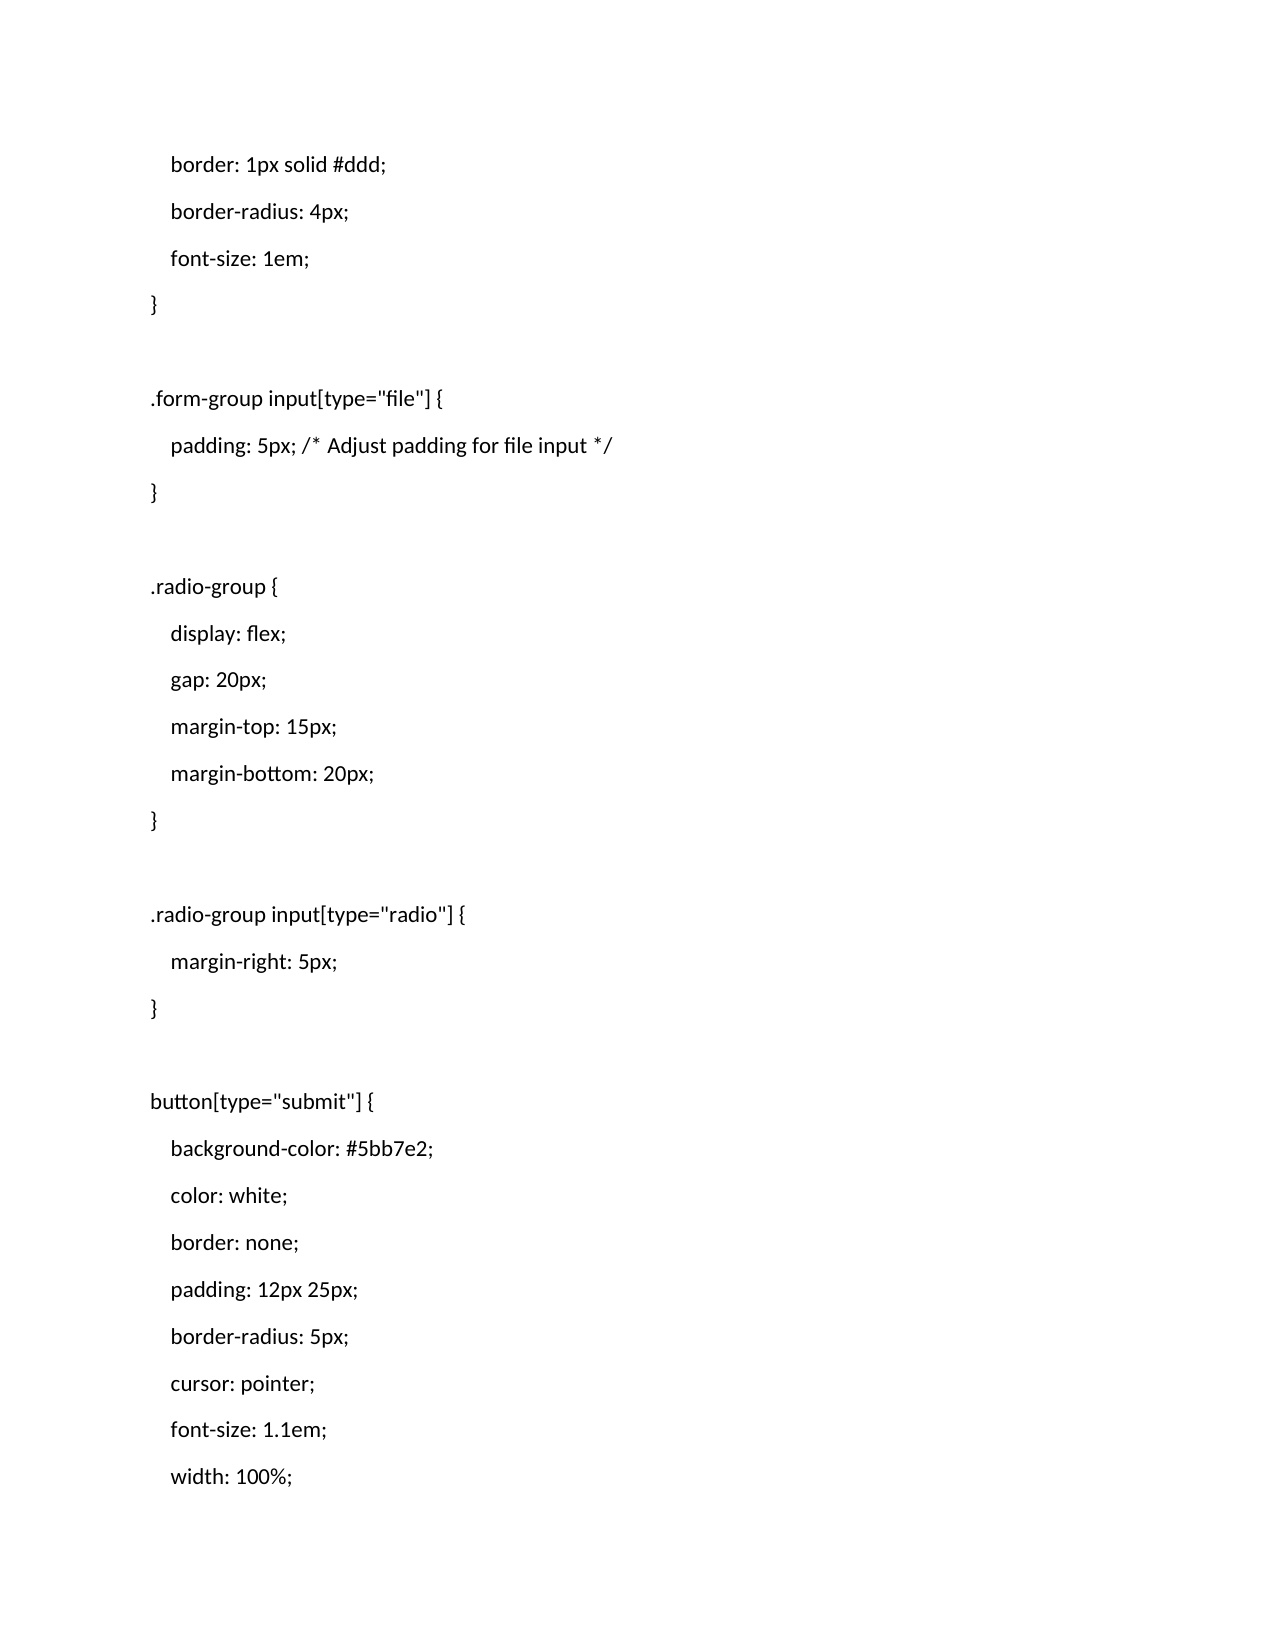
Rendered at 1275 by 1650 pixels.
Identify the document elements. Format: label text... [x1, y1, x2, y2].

text .form-group input[type="file"] { [150, 384, 1125, 412]
text border-radius: 5px; [150, 1322, 1125, 1350]
text border-radius: 4px; [150, 197, 1125, 225]
text } [150, 806, 1125, 834]
text gap: 20px; [150, 666, 1125, 694]
text margin-top: 15px; [150, 712, 1125, 741]
text border: none; [150, 1228, 1125, 1256]
text .radio-group input[type="radio"] { [150, 900, 1125, 928]
text font-size: 1.1em; [150, 1416, 1125, 1444]
text padding: 12px 25px; [150, 1275, 1125, 1303]
text width: 100%; [150, 1462, 1125, 1491]
text background-color: #5bb7e2; [150, 1134, 1125, 1162]
text } [150, 478, 1125, 506]
text padding: 5px; /* Adjust padding for file input */ [150, 431, 1125, 459]
text color: white; [150, 1181, 1125, 1209]
text button[type="submit"] { [150, 1087, 1125, 1116]
text } [150, 994, 1125, 1022]
text margin-right: 5px; [150, 947, 1125, 975]
text display: flex; [150, 619, 1125, 647]
text .radio-group { [150, 572, 1125, 600]
text cursor: pointer; [150, 1369, 1125, 1397]
text font-size: 1em; [150, 244, 1125, 272]
text } [150, 291, 1125, 319]
text margin-bottom: 20px; [150, 759, 1125, 787]
text border: 1px solid #ddd; [150, 150, 1125, 178]
